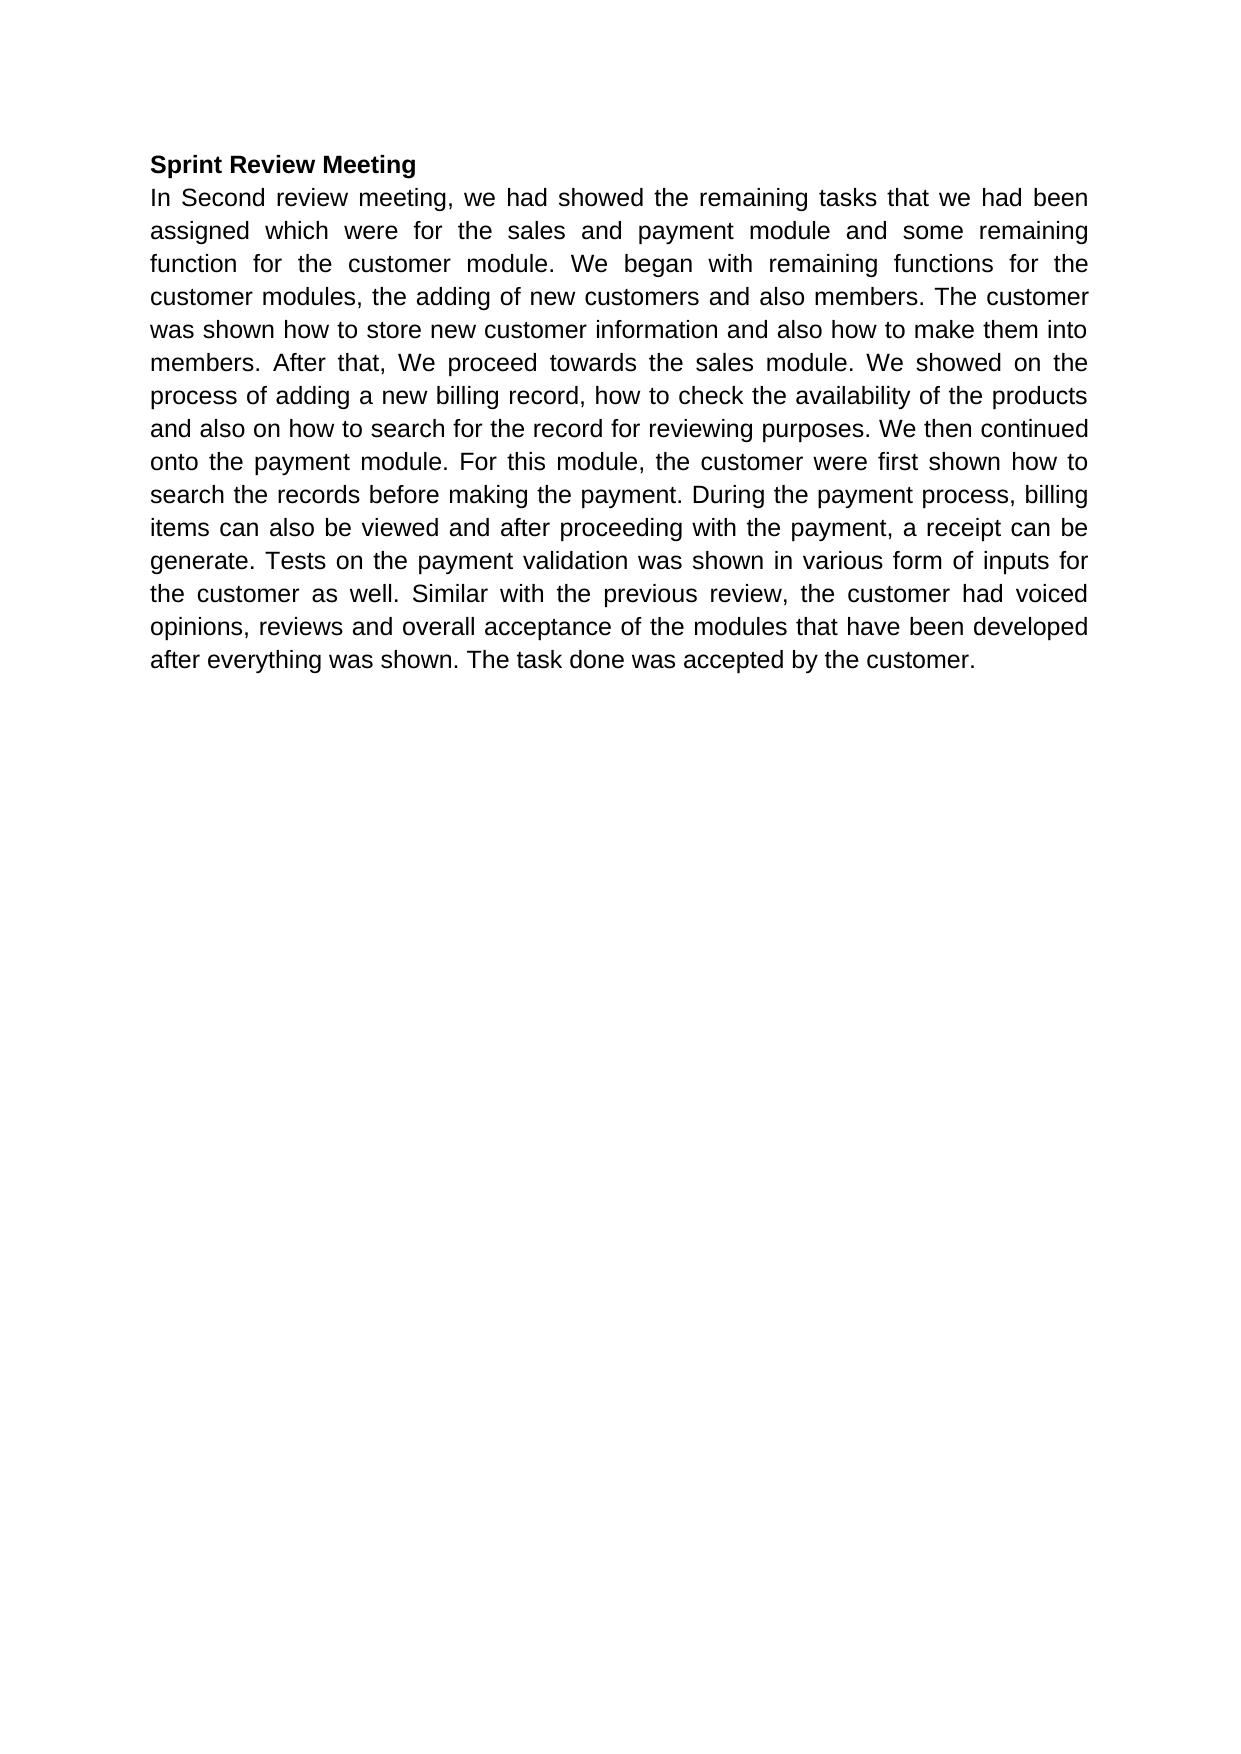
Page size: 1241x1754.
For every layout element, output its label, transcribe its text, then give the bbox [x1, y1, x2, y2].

text In Second review meeting, we had showed the remaining tasks that we had been assigned which were for the sales and payment module and some remaining function for the customer module. We began with remaining functions for the customer modules, the adding of new customers and also members. The customer was shown how to store new customer information and also how to make them into members. After that, We proceed towards the sales module. We showed on the process of adding a new billing record, how to check the availability of the products and also on how to search for the record for reviewing purposes. We then continued onto the payment module. For this module, the customer were first shown how to search the records before making the payment. During the payment process, billing items can also be viewed and after proceeding with the payment, a receipt can be generate. Tests on the payment validation was shown in various form of inputs for the customer as well. Similar with the previous review, the customer had voiced opinions, reviews and overall acceptance of the modules that have been developed after everything was shown. The task done was accepted by the customer. [150, 183, 1090, 674]
text Sprint Review Meeting [150, 150, 1090, 179]
